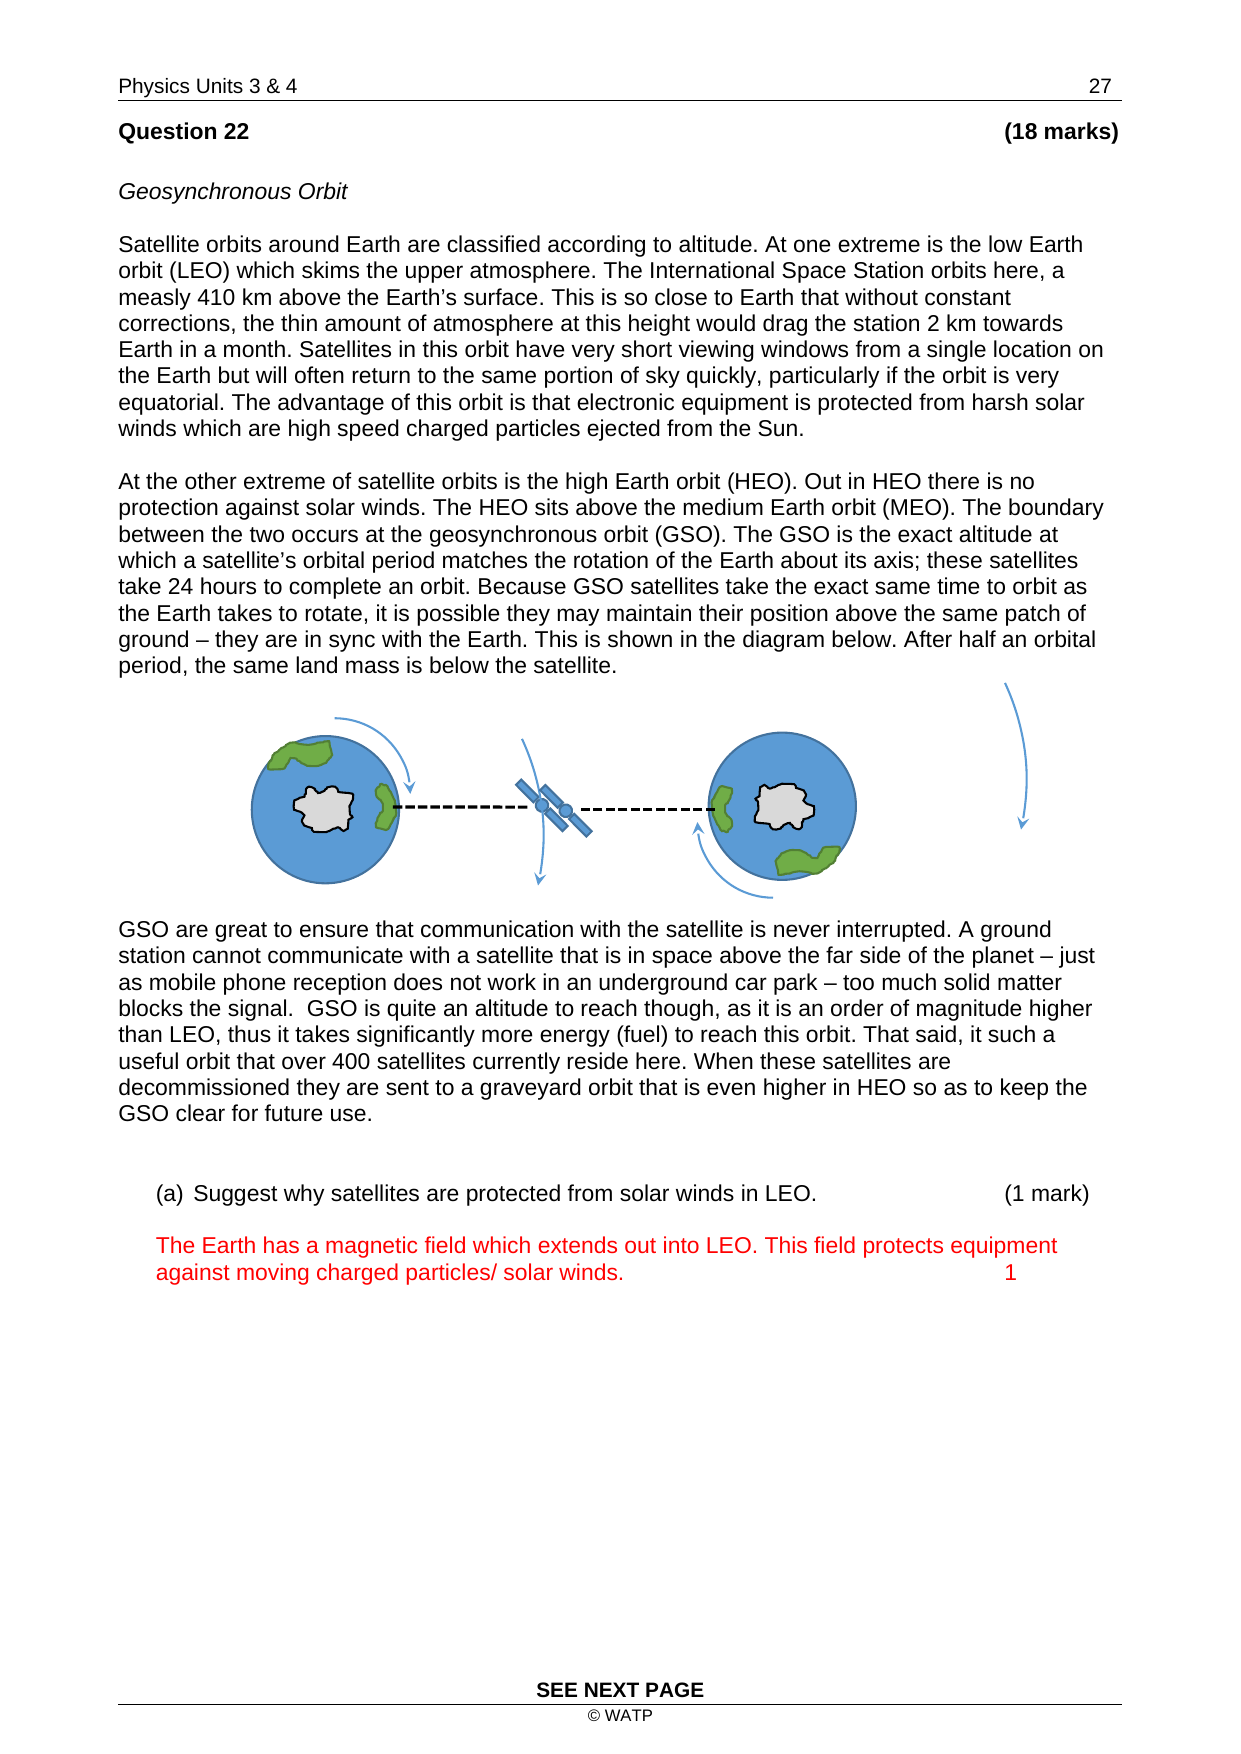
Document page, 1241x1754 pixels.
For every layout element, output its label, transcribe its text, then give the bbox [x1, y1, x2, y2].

text GSO are great to ensure that communication with the satellite is never interrupted. A ground station cannot communicate with a satellite that is in space above the far side of the planet – just as mobile phone reception does not work in an underground car park – too much solid matter blocks the signal. GSO is quite an altitude to reach though, as it is an order of magnitude higher than LEO, thus it takes significantly more energy (fuel) to reach this orbit. That said, it such a useful orbit that over 400 satellites currently reside here. When these satellites are decommissioned they are sent to a graveyard orbit that is even higher in HEO so as to keep the GSO clear for future use. [118, 916, 1122, 1127]
list Suggest why satellites are protected from solar winds in LEO. (1 mark) [156, 1179, 1122, 1206]
text The Earth has a magnetic field which extends out into LEO. This field protects equipment against moving charged particles/ solar winds. 1 [156, 1232, 1122, 1285]
text At the other extreme of satellite orbits is the high Earth orbit (HEO). Out in HEO there is no protection against solar winds. The HEO sits above the medium Earth orbit (MEO). The boundary between the two occurs at the geosynchronous orbit (GSO). The GSO is the exact altitude at which a satellite’s orbital period matches the rotation of the Earth about its axis; these satellites take 24 hours to complete an orbit. Because GSO satellites take the exact same time to orbit as the Earth takes to rotate, it is possible they may maintain their position above the same patch of ground – they are in sync with the Earth. This is shown in the diagram below. After half an orbital period, the same land mass is below the satellite. [118, 468, 1122, 679]
text Satellite orbits around Earth are classified according to altitude. At one extreme is the low Earth orbit (LEO) which skims the upper atmosphere. The International Space Station orbits here, a measly 410 km above the Earth’s surface. This is so close to Earth that without constant corrections, the thin amount of atmosphere at this height would drag the station 2 km towards Earth in a month. Satellites in this orbit have very short viewing windows from a single location on the Earth but will often return to the same portion of sky quickly, particularly if the orbit is very equatorial. The advantage of this orbit is that electronic equipment is protected from harsh solar winds which are high speed charged particles ejected from the Sun. [118, 231, 1122, 442]
text Question 22 (18 marks) [118, 118, 1122, 144]
text Geosynchronous Orbit [118, 178, 1122, 204]
